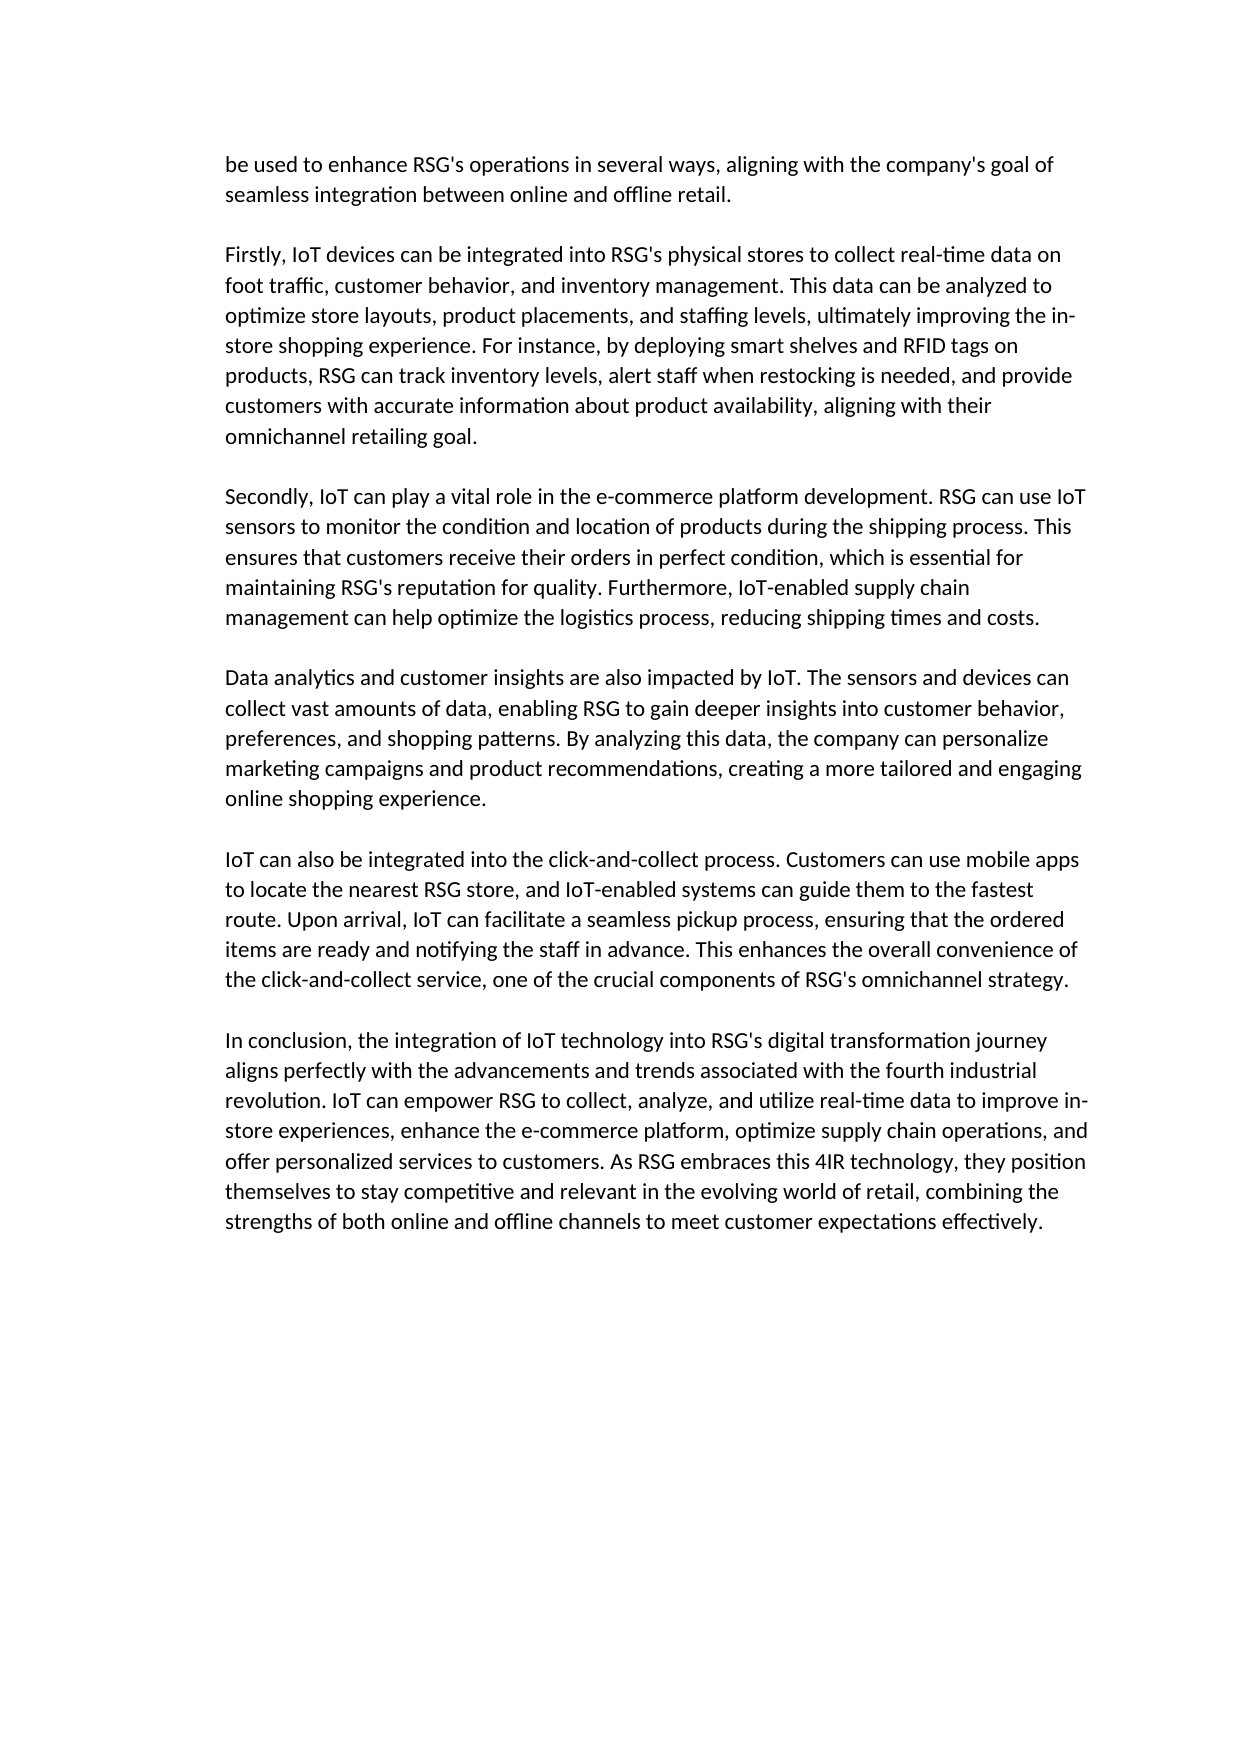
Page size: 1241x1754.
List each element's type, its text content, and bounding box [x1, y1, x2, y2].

list IoT can also be integrated into the click-and-collect process. Customers can use mobile apps to locate the nearest RSG store, and IoT-enabled systems can guide them to the fastest route. Upon arrival, IoT can facilitate a seamless pickup process, ensuring that the ordered items are ready and notifying the staff in advance. This enhances the overall convenience of the click-and-collect service, one of the crucial components of RSG's omnichannel strategy. [225, 845, 1090, 994]
list Firstly, IoT devices can be integrated into RSG's physical stores to collect real-time data on foot traffic, customer behavior, and inventory management. This data can be analyzed to optimize store layouts, product placements, and staffing levels, ultimately improving the in-store shopping experience. For instance, by deploying smart shelves and RFID tags on products, RSG can track inventory levels, alert staff when restocking is needed, and provide customers with accurate information about product availability, aligning with their omnichannel retailing goal. [225, 241, 1090, 450]
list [187, 150, 1090, 208]
list Data analytics and customer insights are also impacted by IoT. The sensors and devices can collect vast amounts of data, enabling RSG to gain deeper insights into customer behavior, preferences, and shopping patterns. By analyzing this data, the company can personalize marketing campaigns and product recommendations, creating a more tailored and engaging online shopping experience. [225, 663, 1090, 812]
list Secondly, IoT can play a vital role in the e-commerce platform development. RSG can use IoT sensors to monitor the condition and location of products during the shipping process. This ensures that customers receive their orders in perfect condition, which is essential for maintaining RSG's reputation for quality. Furthermore, IoT-enabled supply chain management can help optimize the logistics process, reducing shipping times and costs. [225, 482, 1090, 631]
list In conclusion, the integration of IoT technology into RSG's digital transformation journey aligns perfectly with the advancements and trends associated with the fourth industrial revolution. IoT can empower RSG to collect, analyze, and utilize real-time data to improve in-store experiences, enhance the e-commerce platform, optimize supply chain operations, and offer personalized services to customers. As RSG embraces this 4IR technology, they position themselves to stay competitive and relevant in the evolving world of retail, combining the strengths of both online and offline channels to meet customer expectations effectively. [225, 1026, 1090, 1235]
